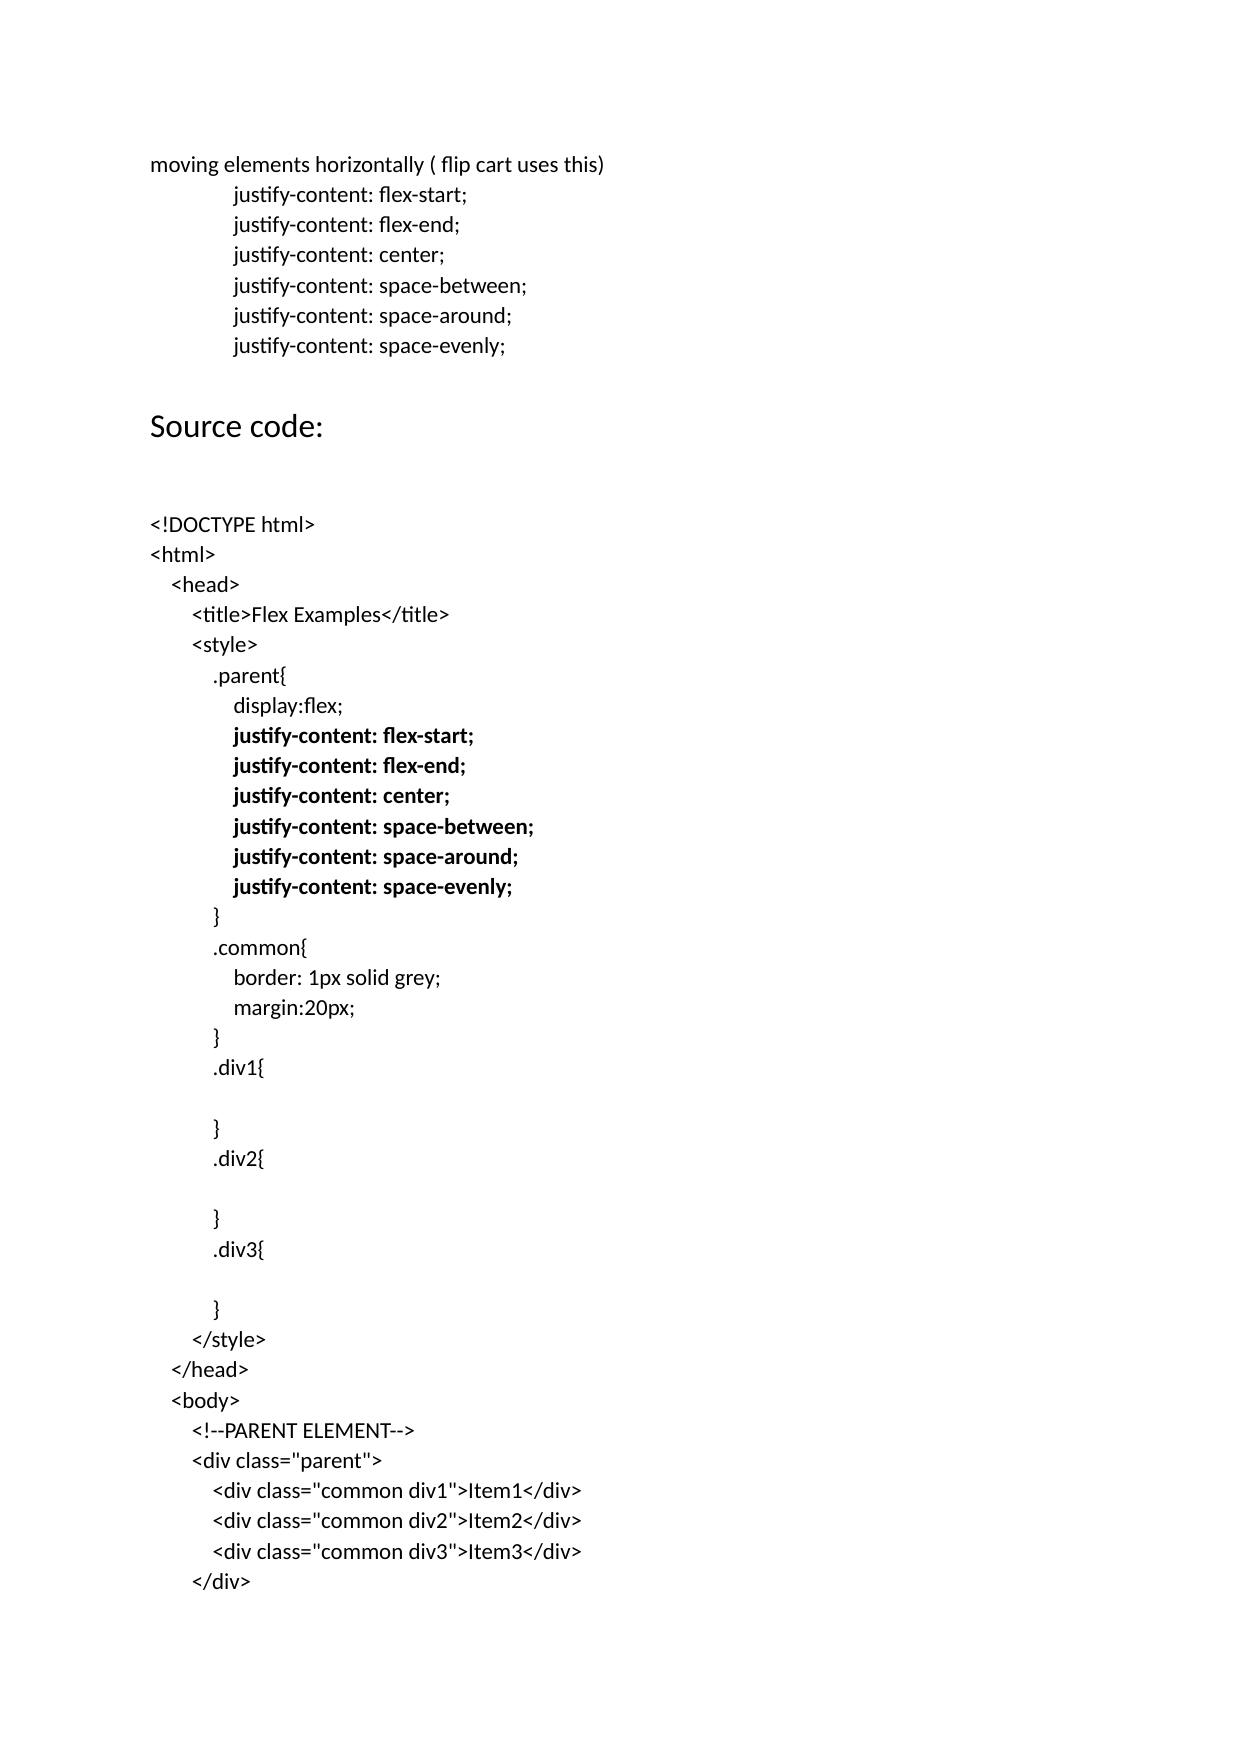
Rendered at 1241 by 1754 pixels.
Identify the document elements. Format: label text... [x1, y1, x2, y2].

text margin:20px; [150, 993, 1090, 1021]
text .div3{ [150, 1235, 1090, 1263]
text justify-content: center; [150, 782, 1090, 810]
text } [150, 902, 1090, 931]
text Source code: [150, 405, 1090, 446]
text justify-content: space-evenly; [150, 331, 1090, 359]
text .common{ [150, 933, 1090, 961]
text <div class="parent"> [150, 1446, 1090, 1474]
text justify-content: flex-start; [150, 721, 1090, 749]
text <body> [150, 1386, 1090, 1414]
text <title>Flex Examples</title> [150, 600, 1090, 628]
text justify-content: space-around; [150, 842, 1090, 870]
text <html> [150, 540, 1090, 568]
text <div class="common div2">Item2</div> [150, 1507, 1090, 1535]
text .div2{ [150, 1144, 1090, 1172]
text </div> [150, 1567, 1090, 1595]
text .div1{ [150, 1053, 1090, 1082]
text <!--PARENT ELEMENT--> [150, 1416, 1090, 1444]
text <div class="common div3">Item3</div> [150, 1537, 1090, 1565]
text justify-content: flex-end; [150, 751, 1090, 779]
text justify-content: flex-start; [150, 180, 1090, 208]
text justify-content: flex-end; [150, 210, 1090, 238]
text justify-content: center; [150, 241, 1090, 269]
text display:flex; [150, 691, 1090, 719]
text <head> [150, 570, 1090, 598]
text justify-content: space-between; [150, 812, 1090, 840]
text border: 1px solid grey; [150, 963, 1090, 991]
text moving elements horizontally ( flip cart uses this) [150, 150, 1090, 178]
text justify-content: space-evenly; [150, 872, 1090, 900]
text } [150, 1295, 1090, 1323]
text </style> [150, 1325, 1090, 1353]
text } [150, 1023, 1090, 1051]
text justify-content: space-between; [150, 271, 1090, 299]
text } [150, 1204, 1090, 1233]
text <style> [150, 631, 1090, 659]
text .parent{ [150, 661, 1090, 689]
text } [150, 1114, 1090, 1142]
text <!DOCTYPE html> [150, 510, 1090, 538]
text <div class="common div1">Item1</div> [150, 1476, 1090, 1504]
text </head> [150, 1356, 1090, 1384]
text justify-content: space-around; [150, 301, 1090, 329]
